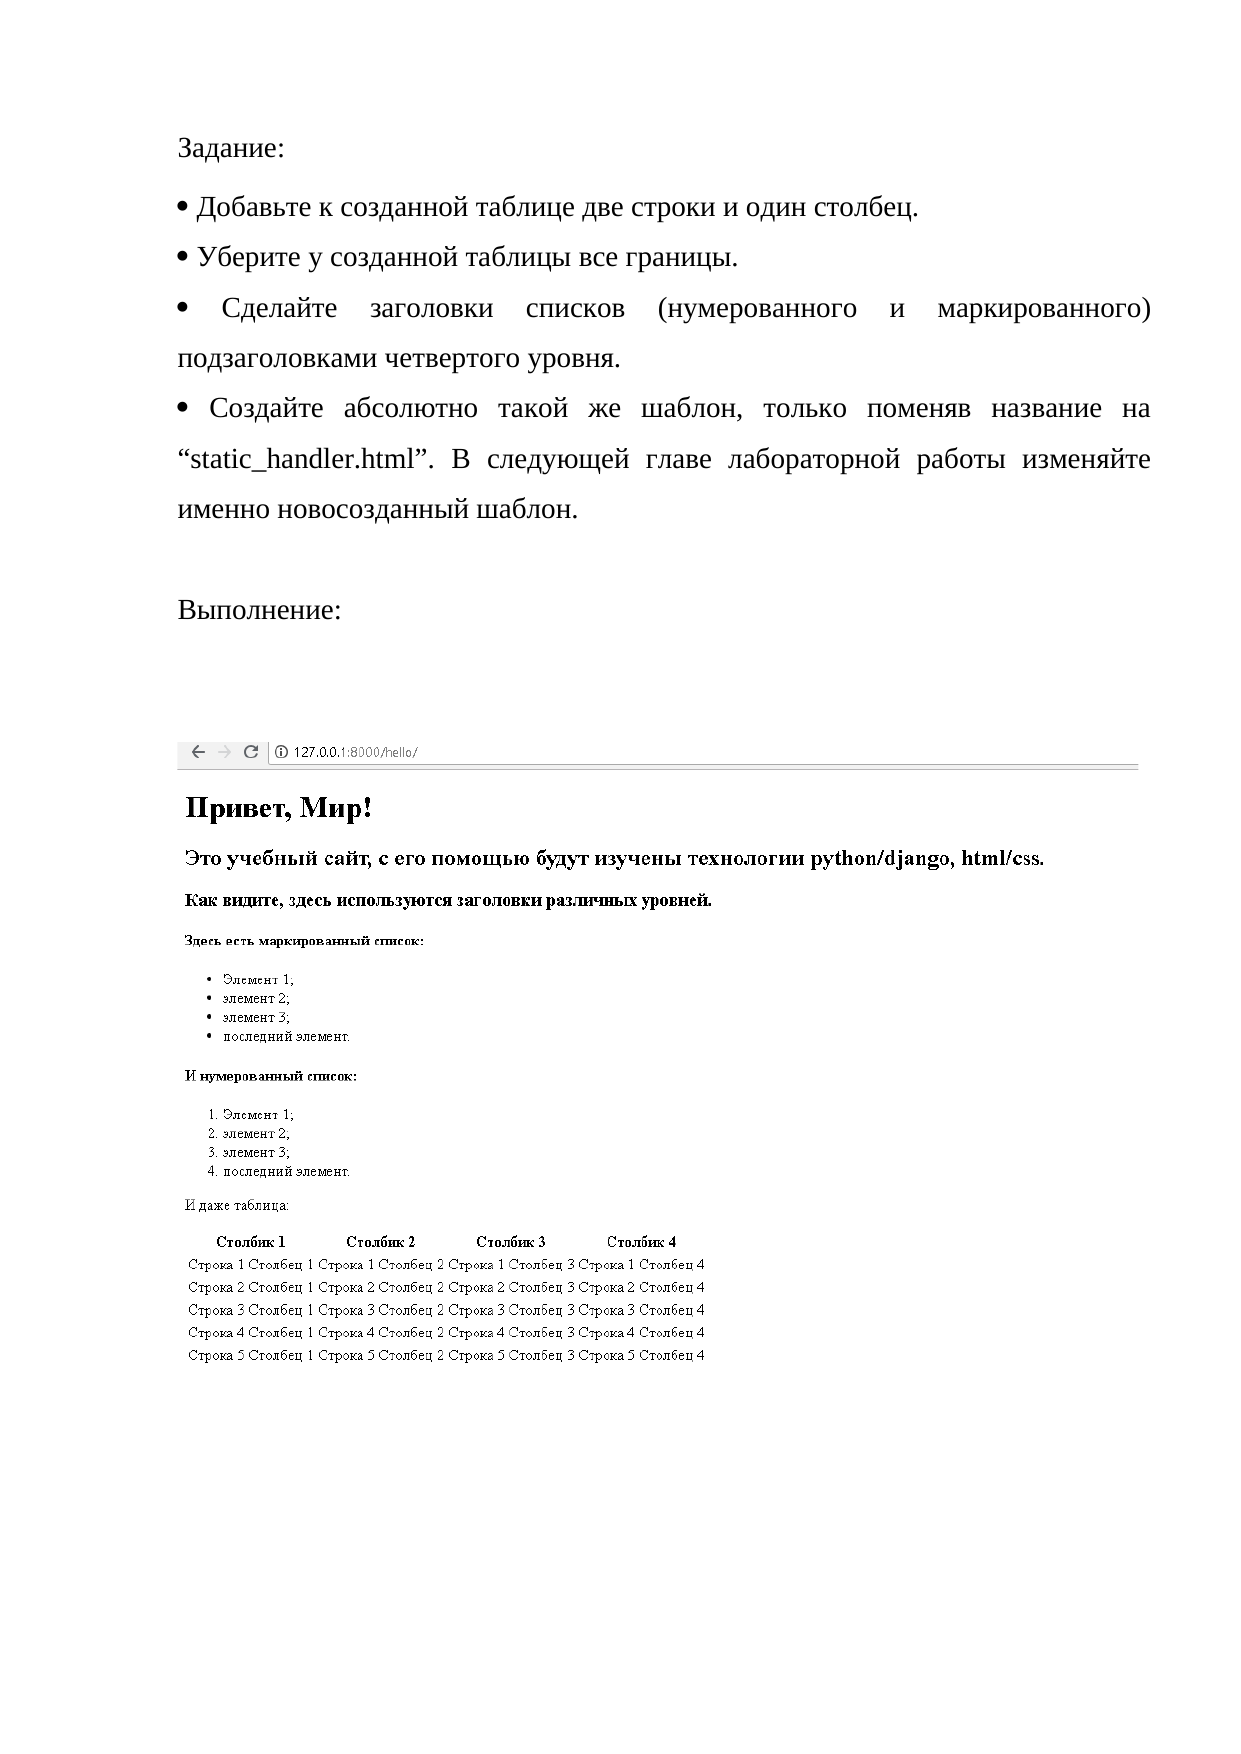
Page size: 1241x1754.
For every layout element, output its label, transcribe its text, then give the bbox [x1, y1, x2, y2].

text Создайте абсолютно такой же шаблон, только поменяв название на “static_handler.html”. В следующей главе лабораторной работы изменяйте именно новосозданный шаблон. [177, 391, 1152, 525]
text Выполнение: [177, 592, 1152, 625]
text Задание: [177, 118, 1152, 164]
text Добавьте к созданной таблице две строки и один столбец. [177, 189, 1152, 223]
picture [177, 742, 1139, 1420]
text Сделайте заголовки списков (нумерованного и маркированного) подзаголовками четвертого уровня. [177, 290, 1152, 374]
text Уберите у созданной таблицы все границы. [177, 239, 1152, 273]
